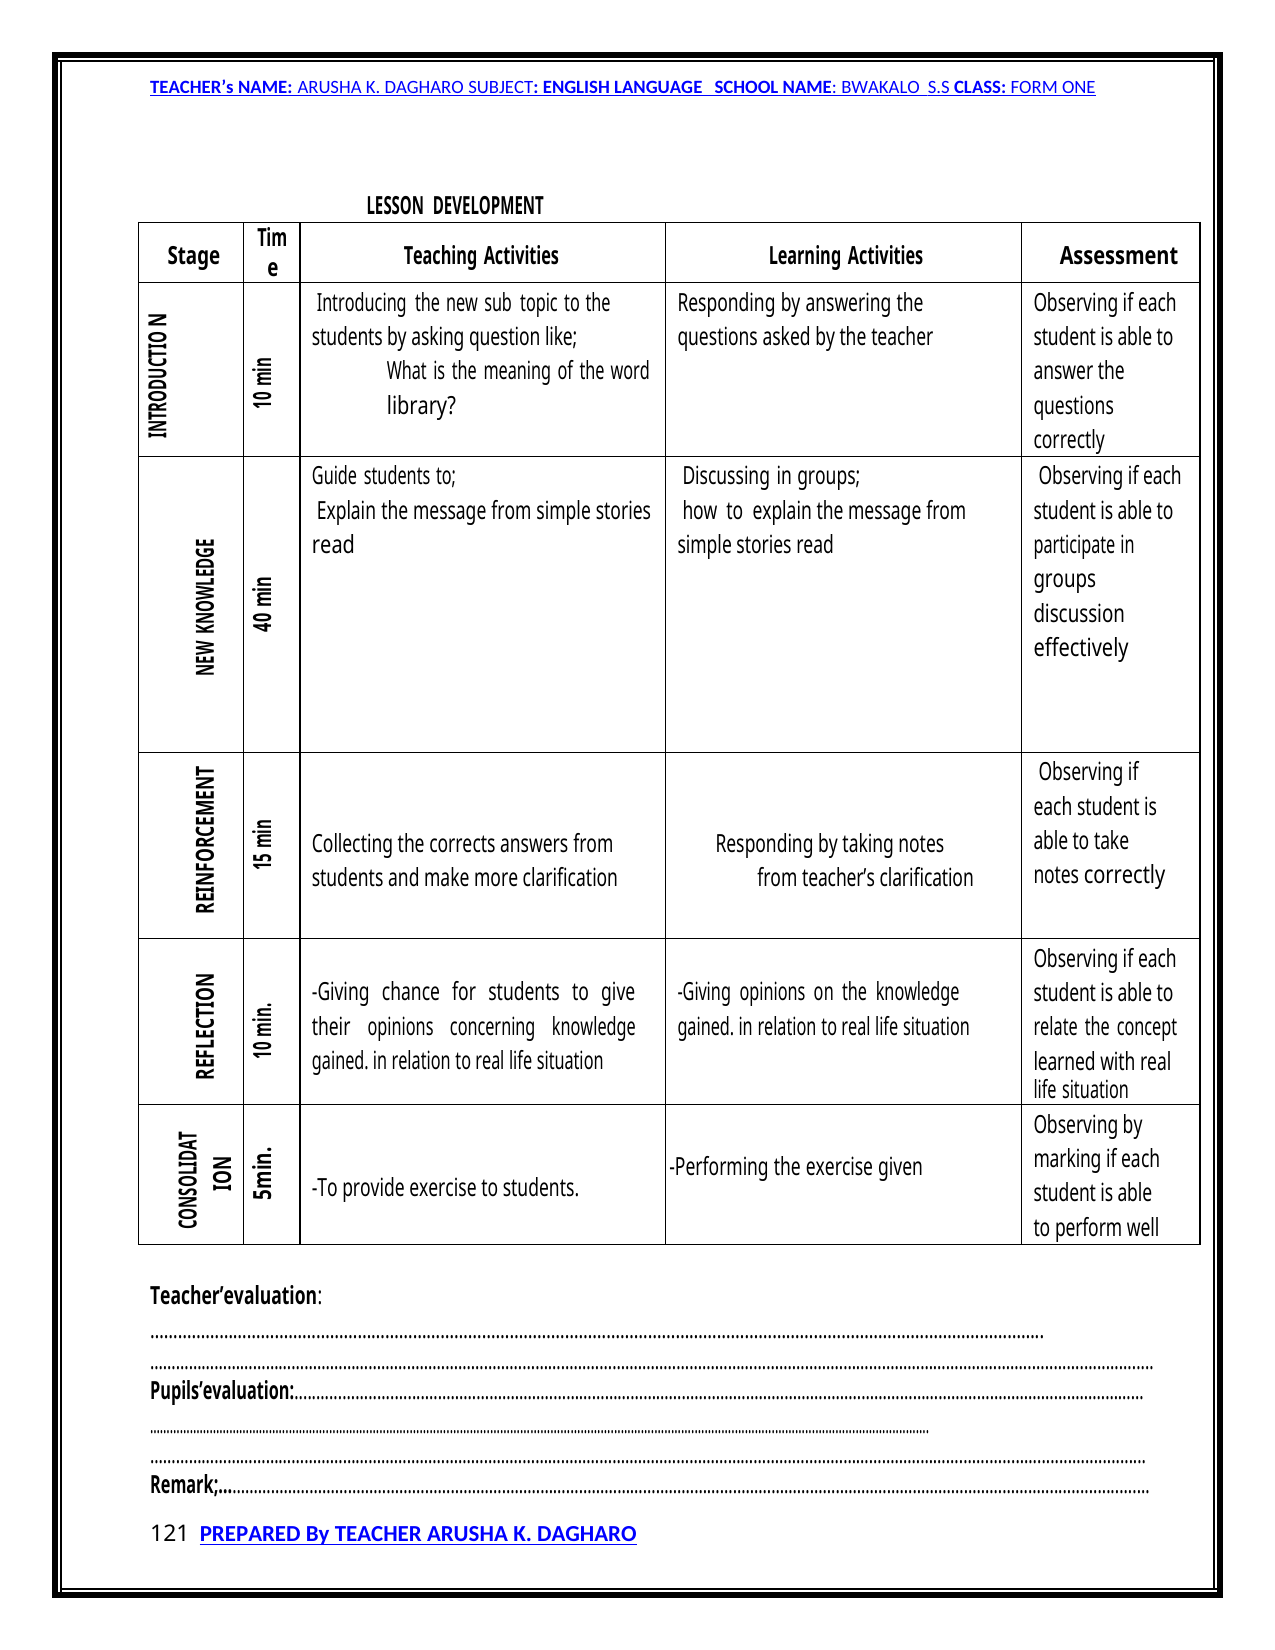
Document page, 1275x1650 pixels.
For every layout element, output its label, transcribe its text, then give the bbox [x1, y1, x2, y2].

text Remark;…………………………………………………………………………………………………………………………………………………………………………......................... [150, 1470, 1212, 1500]
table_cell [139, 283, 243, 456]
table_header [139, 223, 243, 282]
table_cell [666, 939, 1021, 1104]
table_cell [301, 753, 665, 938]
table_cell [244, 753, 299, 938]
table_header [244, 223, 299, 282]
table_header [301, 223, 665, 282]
text LESSON DEVELOPMENT [366, 187, 1212, 222]
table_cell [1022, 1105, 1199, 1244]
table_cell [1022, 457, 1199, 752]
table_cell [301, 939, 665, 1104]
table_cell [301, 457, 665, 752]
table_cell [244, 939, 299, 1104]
text ………………………………………………………………………………………………………………………………………………………………………........................................... [150, 1441, 1212, 1470]
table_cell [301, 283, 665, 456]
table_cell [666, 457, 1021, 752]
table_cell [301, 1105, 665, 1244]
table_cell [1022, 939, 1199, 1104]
text …………………………………………………………………………………………………………………………………………………………………………………….............................. [150, 1347, 1212, 1376]
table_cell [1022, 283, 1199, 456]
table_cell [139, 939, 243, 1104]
text ………………………………….................................................................................................................................................................................................. [150, 1406, 1212, 1441]
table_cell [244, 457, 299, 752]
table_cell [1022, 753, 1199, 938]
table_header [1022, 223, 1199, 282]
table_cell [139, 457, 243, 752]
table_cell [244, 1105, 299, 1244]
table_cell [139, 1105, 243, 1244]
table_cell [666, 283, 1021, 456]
text Teacher’evaluation:………………………………………………………………………………………………………………………………………………………………………….. [150, 1278, 1212, 1346]
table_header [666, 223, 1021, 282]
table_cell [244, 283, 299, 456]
text Pupils’evaluation:..............................…………………………………………………………………………………………………………………………………………………… [150, 1376, 1212, 1406]
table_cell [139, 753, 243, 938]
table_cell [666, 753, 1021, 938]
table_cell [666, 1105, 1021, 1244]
